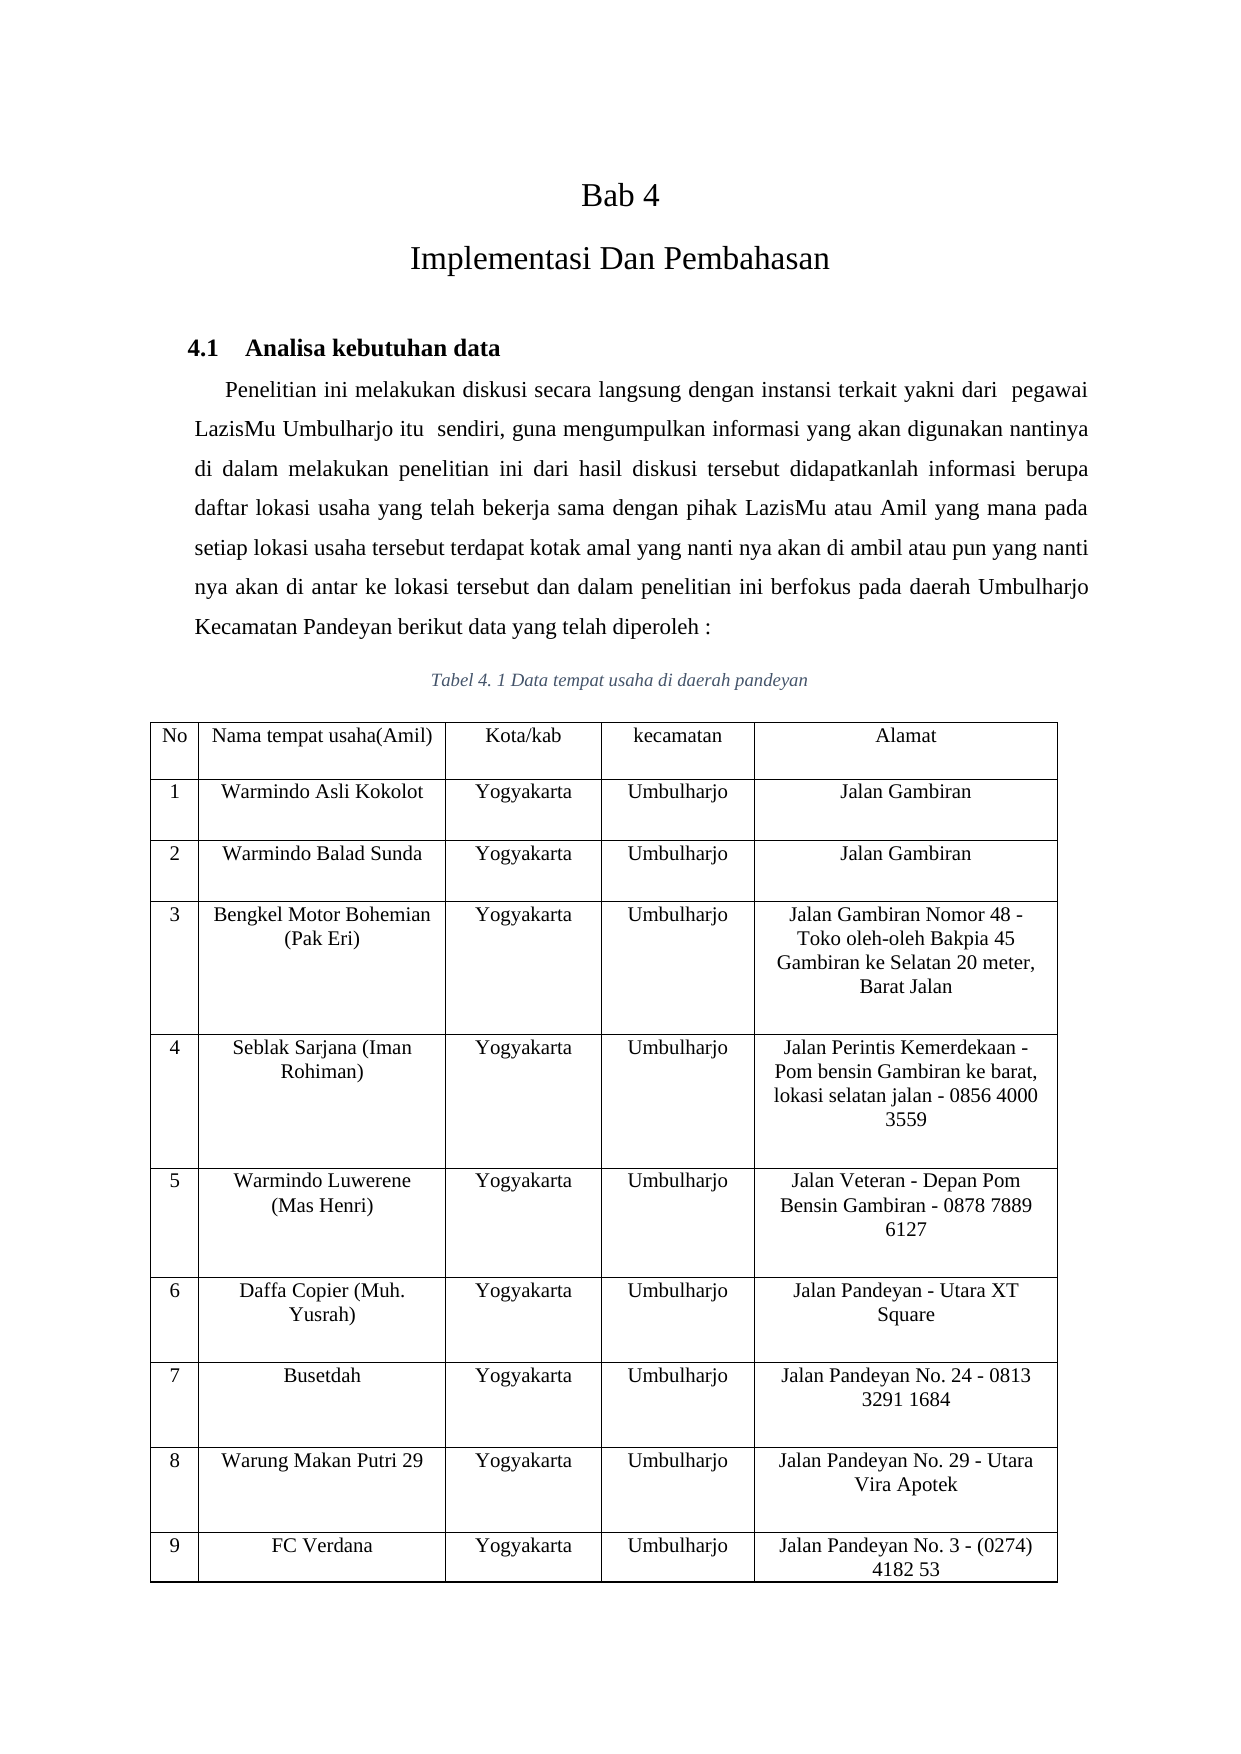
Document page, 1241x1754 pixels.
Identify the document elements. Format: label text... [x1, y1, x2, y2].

table_header Kota/kab [446, 723, 601, 778]
table_cell Yogyakarta [446, 1035, 601, 1167]
table_cell Jalan Pandeyan No. 24 - 0813 3291 1684 [755, 1363, 1057, 1447]
table_cell FC Verdana [199, 1533, 445, 1581]
table_cell Umbulharjo [602, 1448, 754, 1532]
table_cell Jalan Pandeyan No. 29 - Utara Vira Apotek [755, 1448, 1057, 1532]
table_cell Seblak Sarjana (Iman Rohiman) [199, 1035, 445, 1167]
table_cell Busetdah [199, 1363, 445, 1447]
table_cell Jalan Veteran - Depan Pom Bensin Gambiran - 0878 7889 6127 [755, 1169, 1057, 1277]
text Penelitian ini melakukan diskusi secara langsung dengan instansi terkait yakni dari pegawai LazisMu Umbulharjo itu sendiri, guna mengumpulkan informasi yang akan digunakan nantinya di dalam melakukan penelitian ini dari hasil diskusi tersebut didapatkanlah informasi berupa daftar lokasi usaha yang telah bekerja sama dengan pihak LazisMu atau Amil yang mana pada setiap lokasi usaha tersebut terdapat kotak amal yang nanti nya akan di ambil atau pun yang nanti nya akan di antar ke lokasi tersebut dan dalam penelitian ini berfokus pada daerah Umbulharjo Kecamatan Pandeyan berikut data yang telah diperoleh : [194, 376, 1090, 639]
table_cell Daffa Copier (Muh. Yusrah) [199, 1278, 445, 1362]
table_cell 1 [151, 780, 198, 839]
table_cell 5 [151, 1169, 198, 1277]
subtitle Analisa kebutuhan data [187, 333, 1090, 362]
subtitle Bab 4 [150, 175, 1090, 213]
table_cell Yogyakarta [446, 1533, 601, 1581]
table_cell 2 [151, 841, 198, 901]
subtitle Implementasi Dan Pembahasan [150, 238, 1090, 277]
table_cell Jalan Pandeyan - Utara XT Square [755, 1278, 1057, 1362]
table_cell Jalan Perintis Kemerdekaan - Pom bensin Gambiran ke barat, lokasi selatan jalan - 0856 4000 3559 [755, 1035, 1057, 1167]
table_cell 4 [151, 1035, 198, 1167]
table_cell Yogyakarta [446, 1448, 601, 1532]
table_cell 3 [151, 902, 198, 1034]
table_cell Yogyakarta [446, 841, 601, 901]
table_cell Jalan Gambiran [755, 780, 1057, 839]
table_cell Yogyakarta [446, 1363, 601, 1447]
table_cell Yogyakarta [446, 780, 601, 839]
table_cell Warmindo Luwerene (Mas Henri) [199, 1169, 445, 1277]
table_cell Umbulharjo [602, 1363, 754, 1447]
table_cell 9 [151, 1533, 198, 1581]
table_cell Jalan Gambiran [755, 841, 1057, 901]
table_cell 8 [151, 1448, 198, 1532]
table_cell Yogyakarta [446, 1169, 601, 1277]
table_cell 7 [151, 1363, 198, 1447]
table_header kecamatan [602, 723, 754, 778]
text Tabel 4. 1 Data tempat usaha di daerah pandeyan [150, 669, 1090, 691]
table_cell Yogyakarta [446, 902, 601, 1034]
table_cell 6 [151, 1278, 198, 1362]
table_header Nama tempat usaha(Amil) [199, 723, 445, 778]
table_cell Warmindo Asli Kokolot [199, 780, 445, 839]
table_cell Warmindo Balad Sunda [199, 841, 445, 901]
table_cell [755, 1533, 1057, 1581]
table_cell Bengkel Motor Bohemian (Pak Eri) [199, 902, 445, 1034]
table_header Alamat [755, 723, 1057, 778]
table_cell Warung Makan Putri 29 [199, 1448, 445, 1532]
table_cell Umbulharjo [602, 1169, 754, 1277]
table_cell Umbulharjo [602, 902, 754, 1034]
table_cell Umbulharjo [602, 841, 754, 901]
table_header No [151, 723, 198, 778]
table_cell Umbulharjo [602, 780, 754, 839]
table_cell Umbulharjo [602, 1278, 754, 1362]
table_cell Yogyakarta [446, 1278, 601, 1362]
table_cell Umbulharjo [602, 1035, 754, 1167]
table_cell Jalan Gambiran Nomor 48 - Toko oleh-oleh Bakpia 45 Gambiran ke Selatan 20 meter, Barat Jalan [755, 902, 1057, 1034]
table_cell Umbulharjo [602, 1533, 754, 1581]
